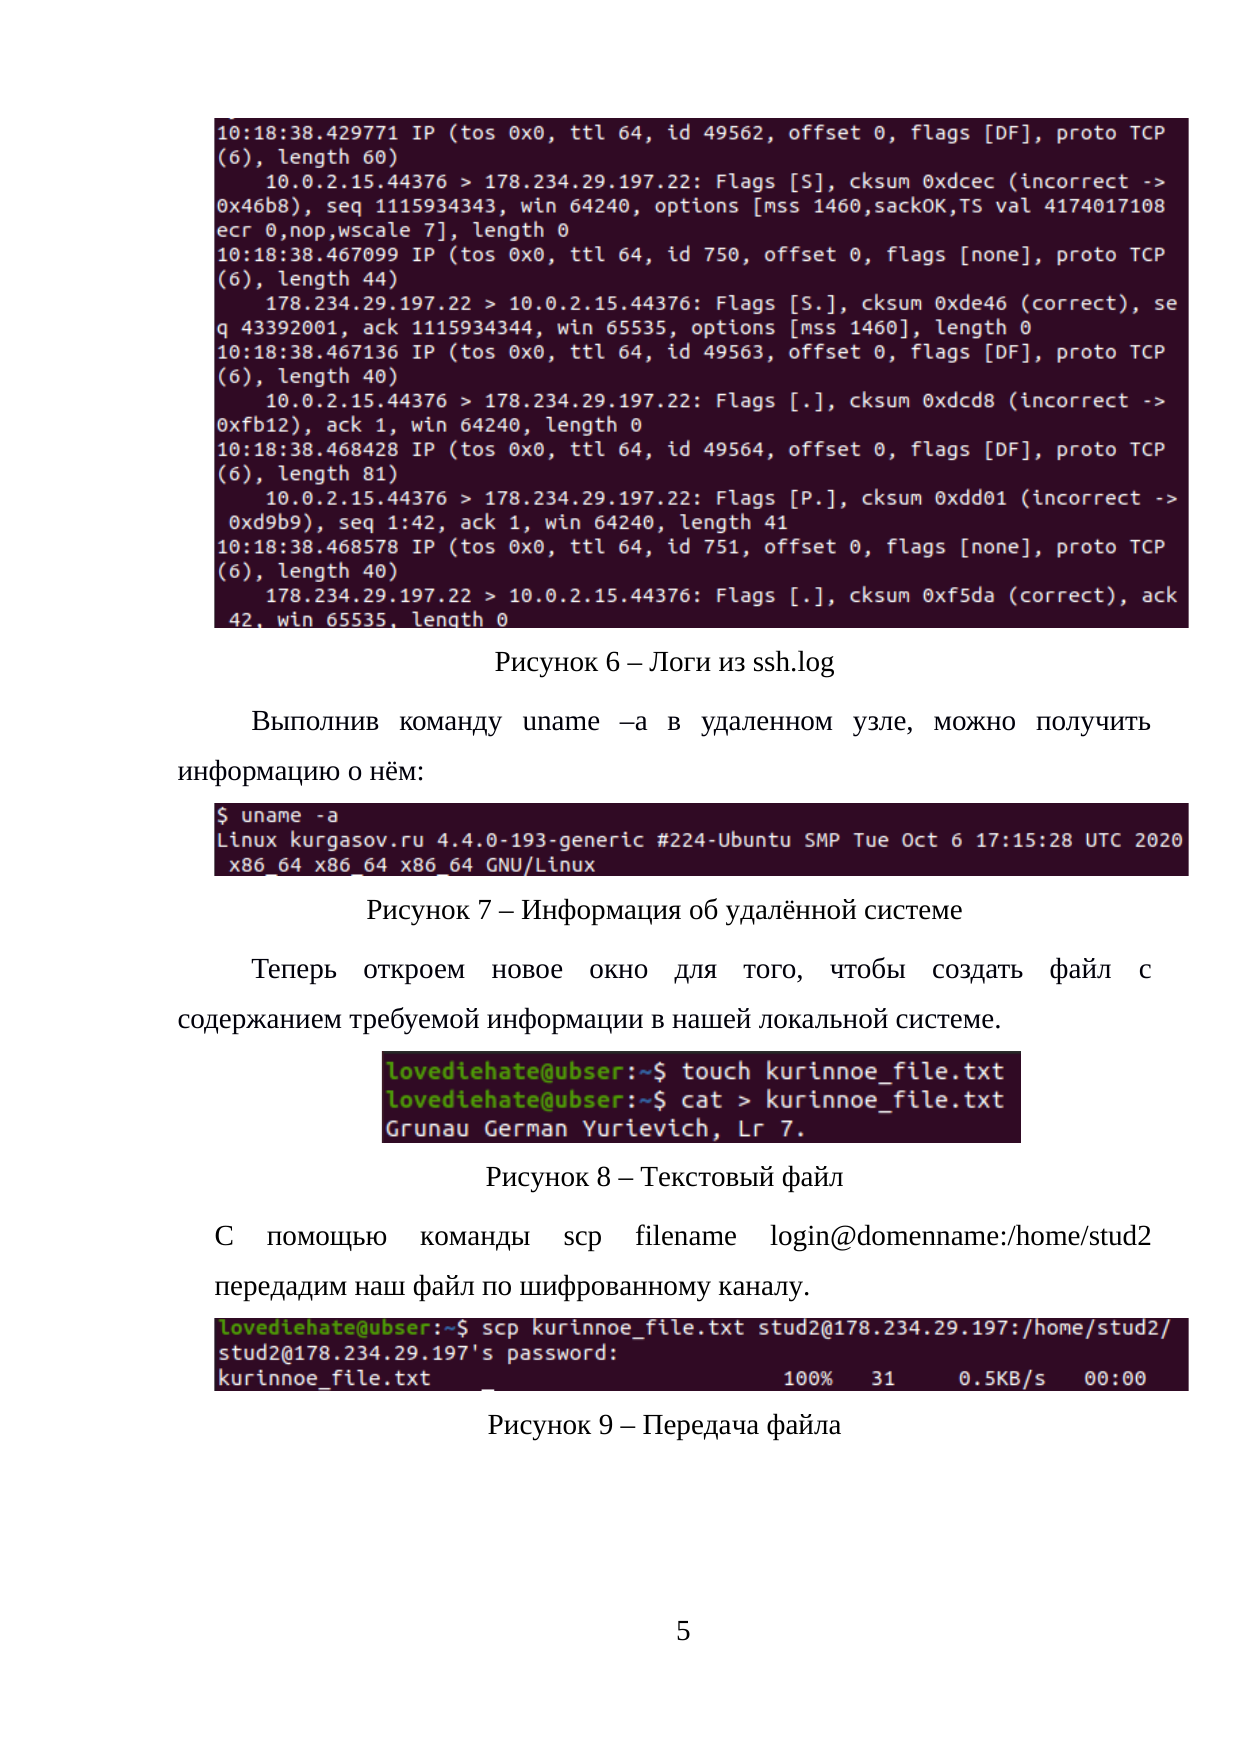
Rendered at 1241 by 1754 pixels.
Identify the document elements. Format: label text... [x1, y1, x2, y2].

picture [214, 803, 1189, 876]
picture [214, 1318, 1189, 1391]
text Выполнив команду uname –a в удаленном узле, можно получить информацию о нём: [177, 703, 1152, 787]
picture [381, 1051, 1021, 1143]
text С помощью команды scp filename login@domenname:/home/stud2 передадим наш файл по шифрованному каналу. [214, 1218, 1152, 1301]
picture [214, 118, 1189, 628]
text Теперь откроем новое окно для того, чтобы создать файл c содержанием требуемой информации в нашей локальной системе. [177, 951, 1152, 1035]
